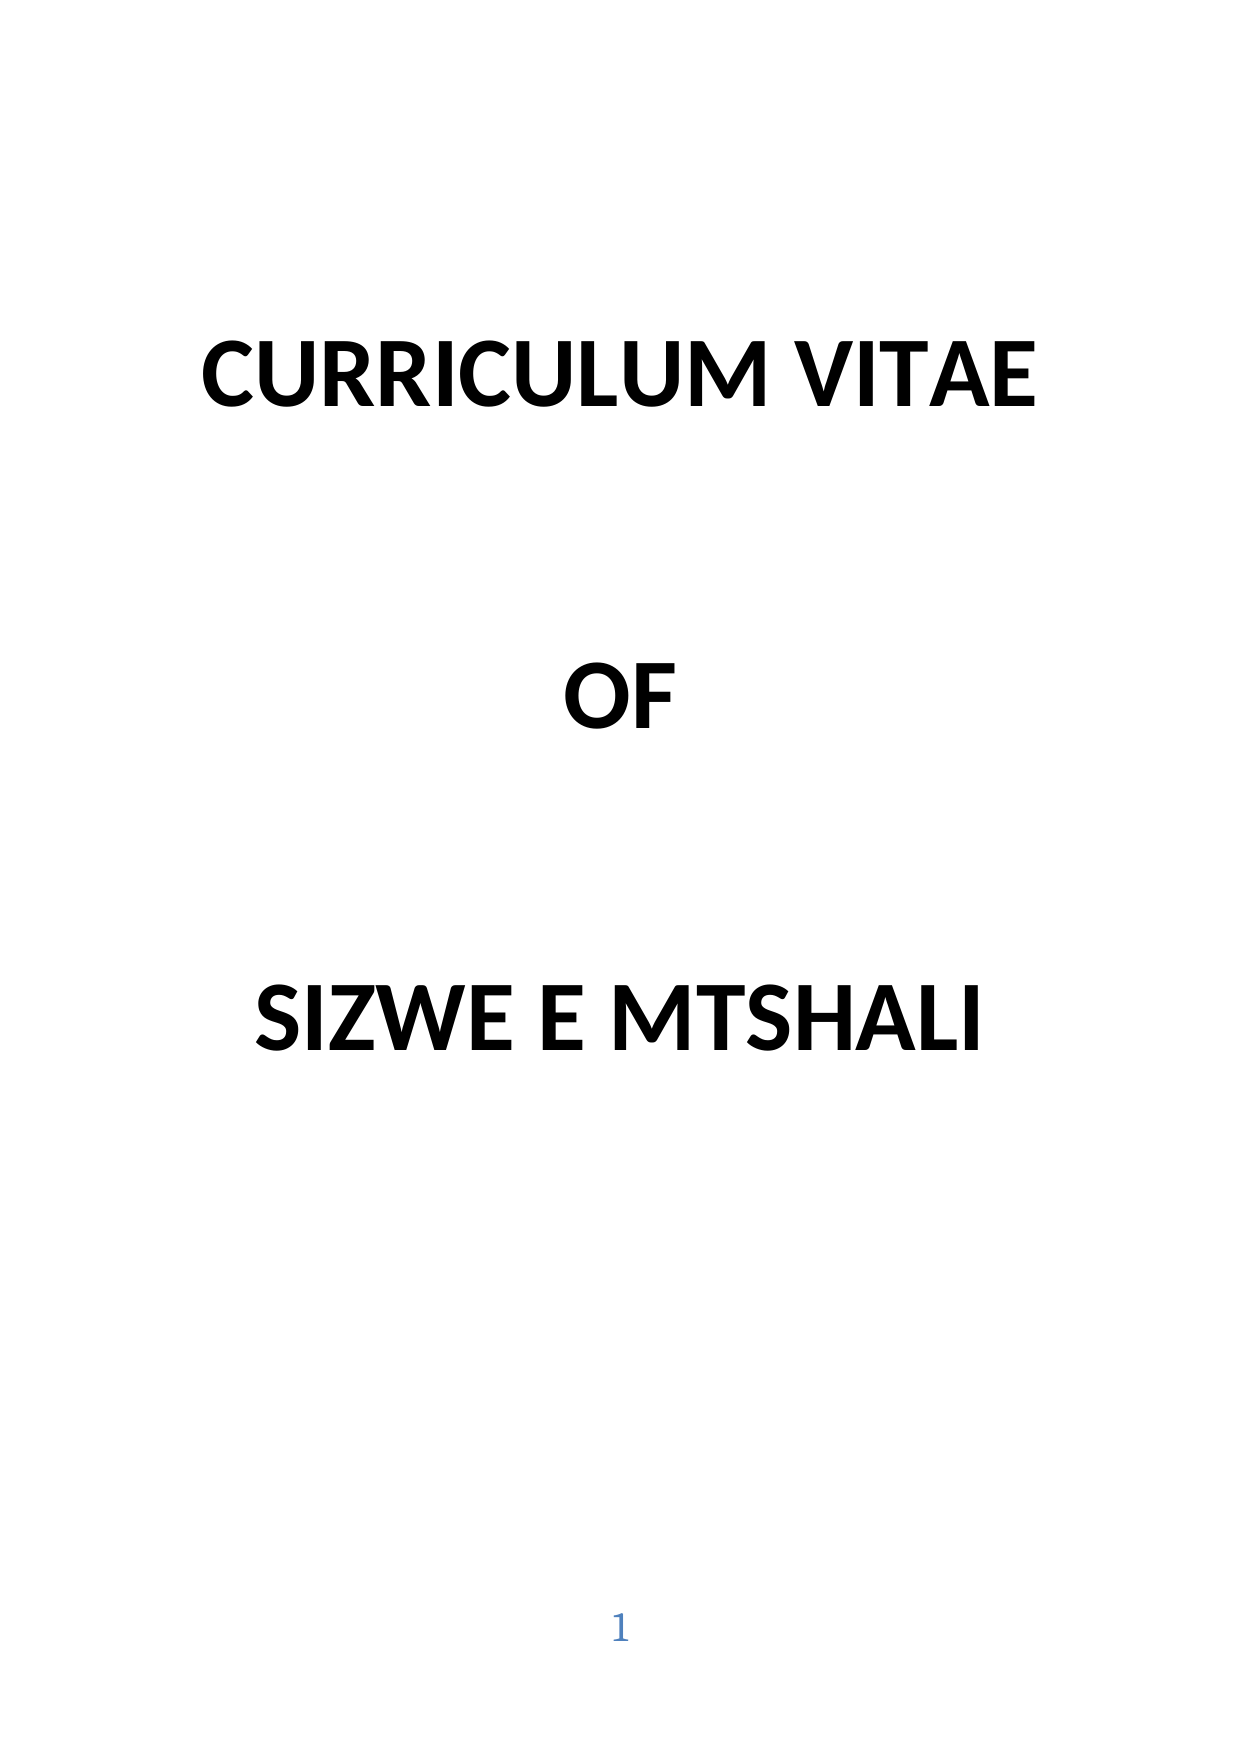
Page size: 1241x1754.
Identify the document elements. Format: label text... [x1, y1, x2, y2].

text OF [150, 631, 1090, 753]
text SIZWE E MTSHALI [150, 954, 1090, 1076]
text CURRICULUM VITAE [150, 309, 1090, 431]
